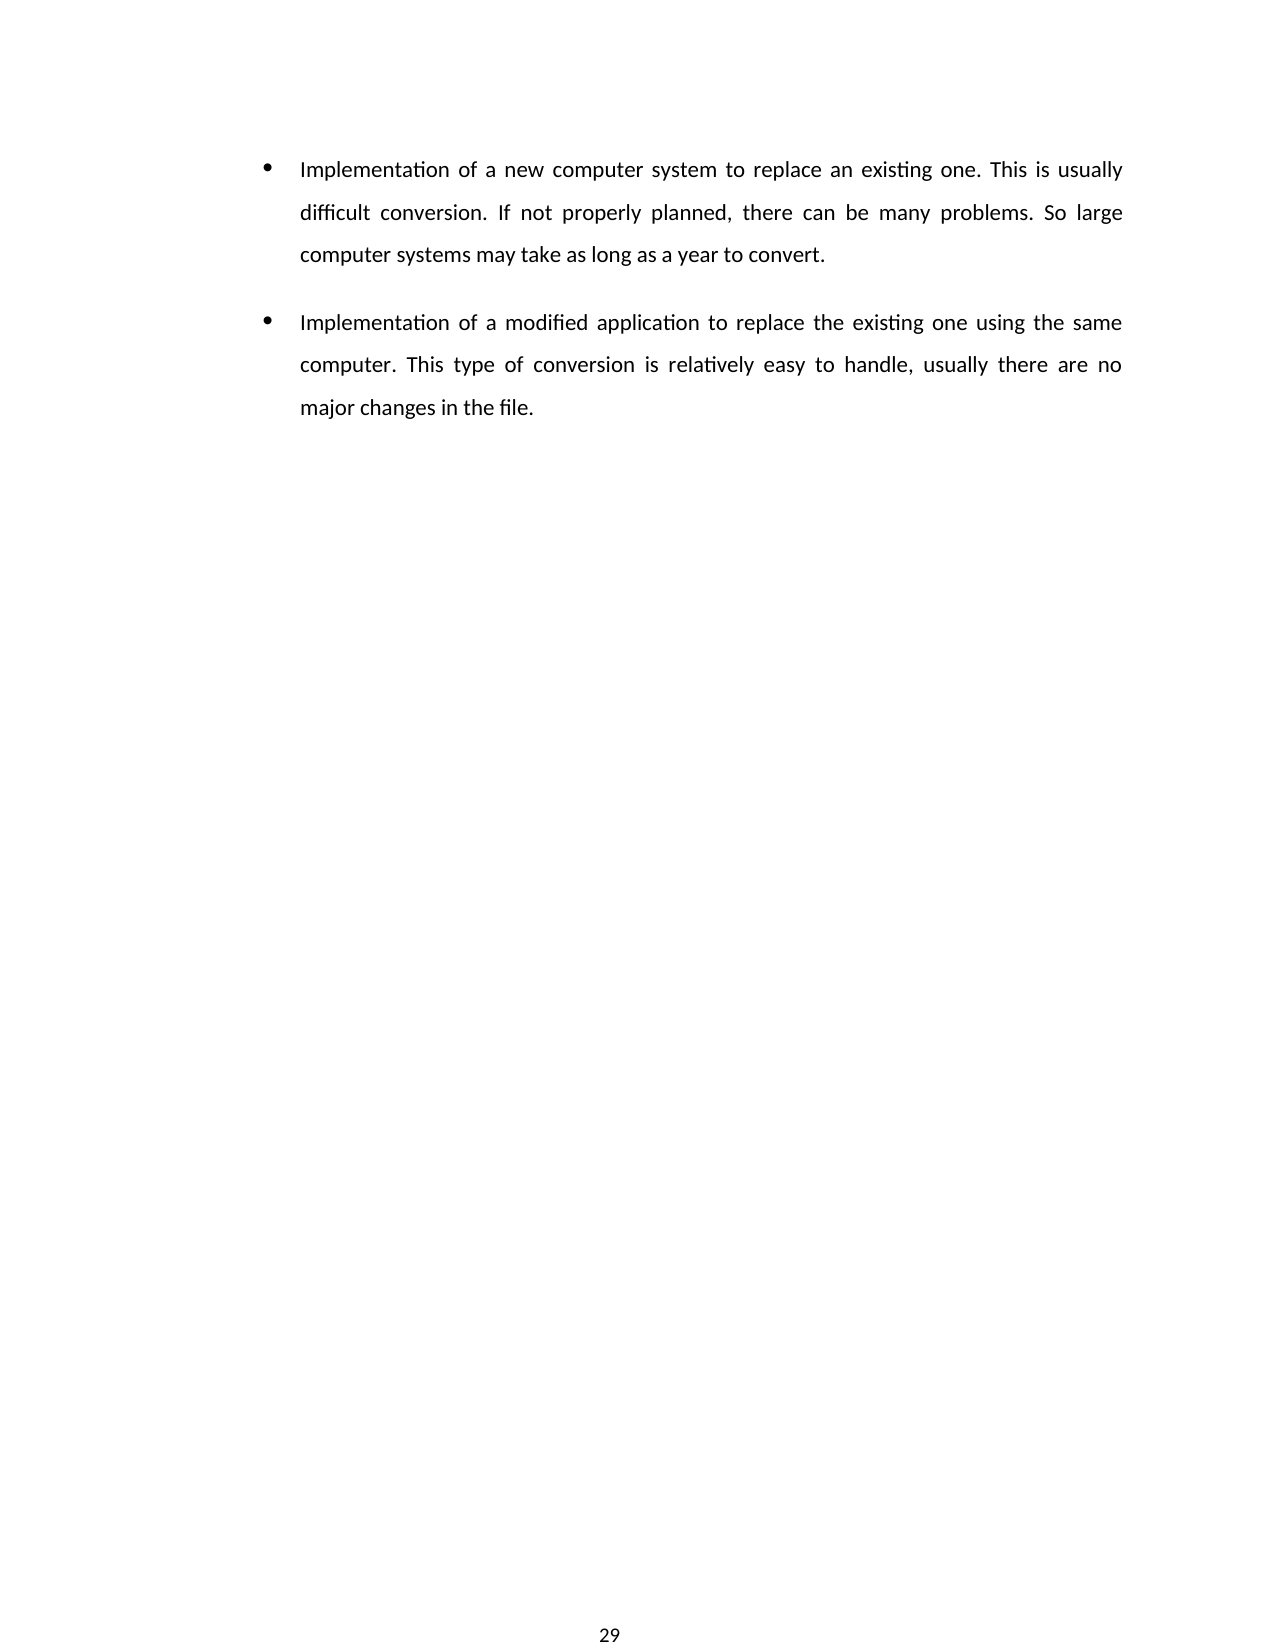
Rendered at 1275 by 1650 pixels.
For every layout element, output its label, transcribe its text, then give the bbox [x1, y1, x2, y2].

list Implementation of a new computer system to replace an existing one. This is usually difficult conversion. If not properly planned, there can be many problems. So large computer systems may take as long as a year to convert. [262, 150, 1124, 268]
list Implementation of a modified application to replace the existing one using the same computer. This type of conversion is relatively easy to handle, usually there are no major changes in the file. [262, 302, 1124, 421]
